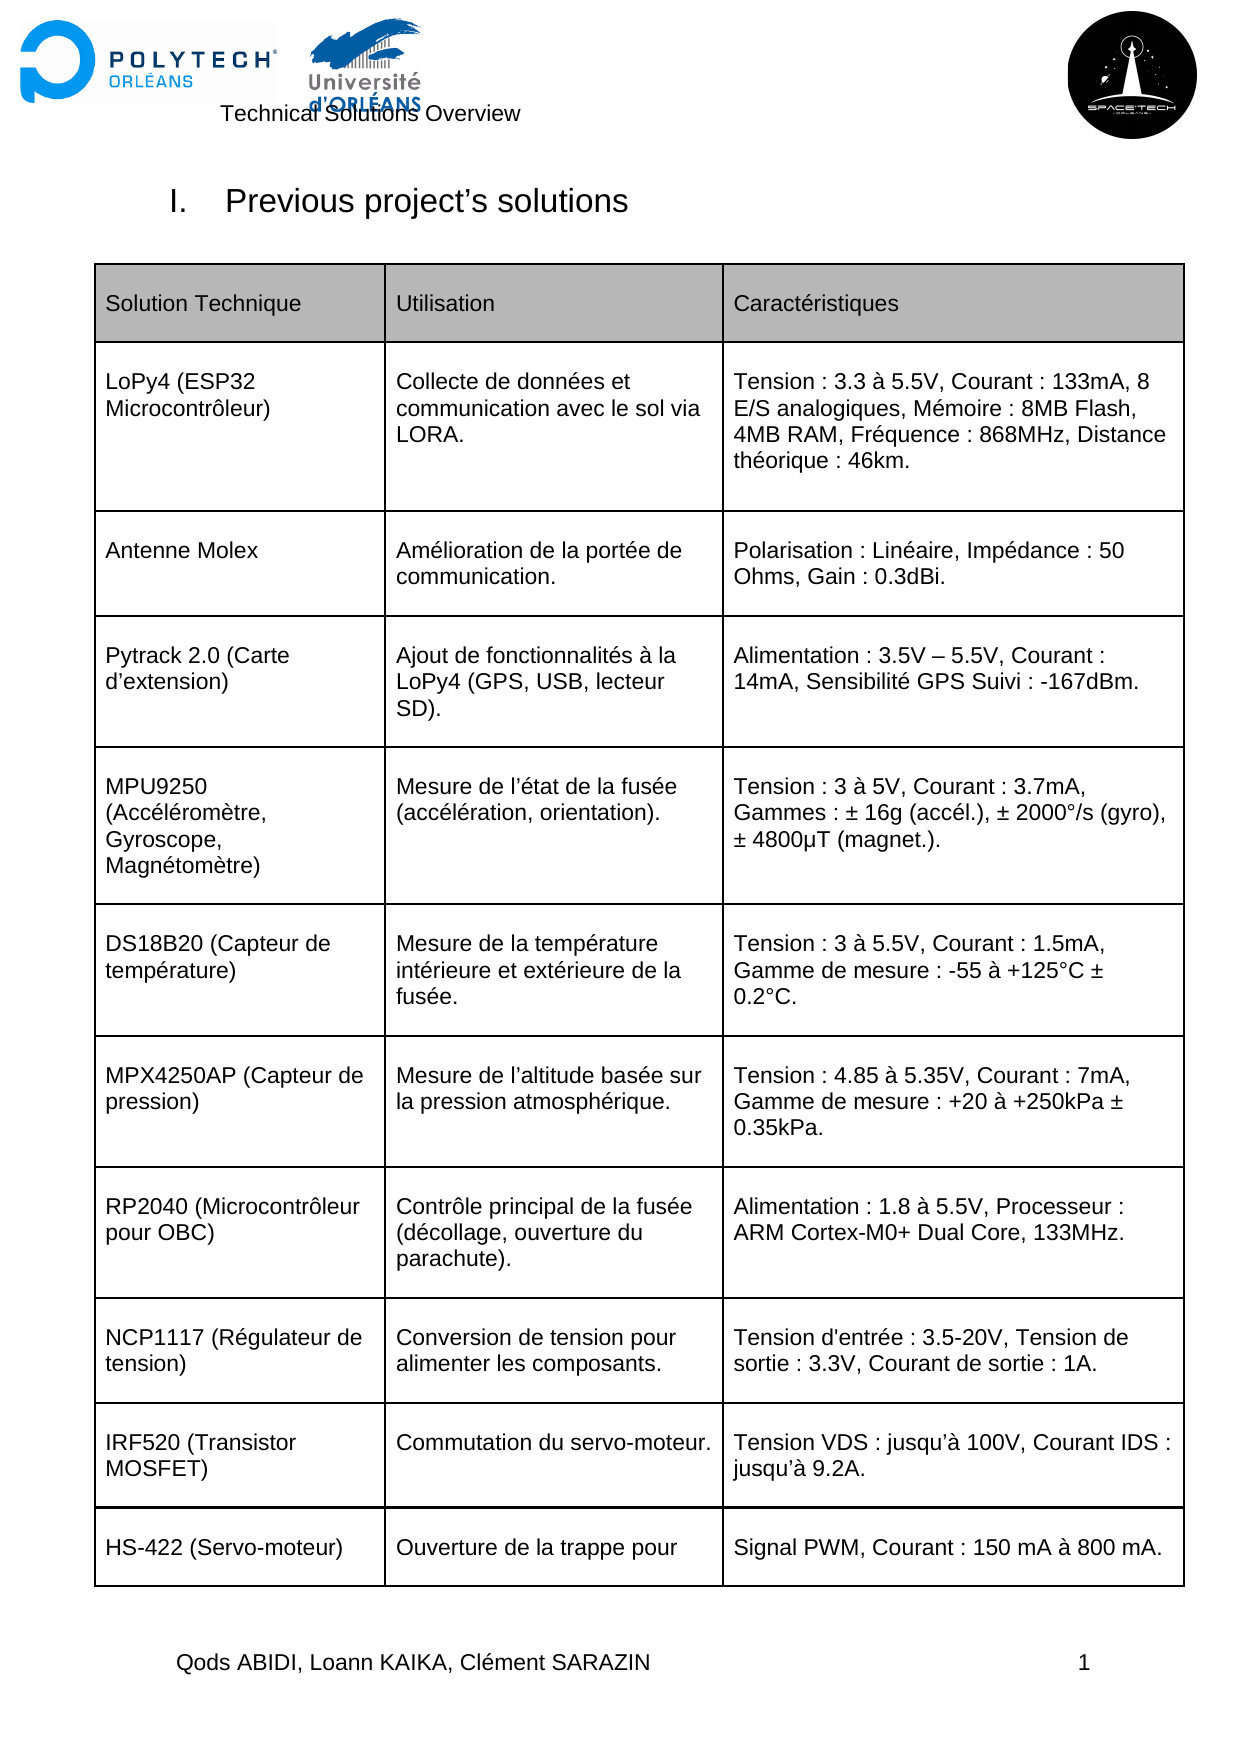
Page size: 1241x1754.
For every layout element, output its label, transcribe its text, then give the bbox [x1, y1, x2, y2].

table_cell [386, 1509, 722, 1585]
table_cell DS18B20 (Capteur de température) [96, 905, 384, 1034]
picture [309, 18, 421, 112]
table_cell Contrôle principal de la fusée (décollage, ouverture du parachute). [386, 1168, 722, 1297]
table_cell Mesure de l’état de la fusée (accélération, orientation). [386, 748, 722, 903]
table_cell Tension VDS : jusqu’à 100V, Courant IDS : jusqu’à 9.2A. [724, 1404, 1183, 1506]
table_cell Tension : 3 à 5.5V, Courant : 1.5mA, Gamme de mesure : -55 à +125°C ± 0.2°C. [724, 905, 1183, 1034]
table_cell Commutation du servo-moteur. [386, 1404, 722, 1506]
table_cell Polarisation : Linéaire, Impédance : 50 Ohms, Gain : 0.3dBi. [724, 512, 1183, 615]
table_cell Antenne Molex [96, 512, 384, 615]
table_cell Tension : 4.85 à 5.35V, Courant : 7mA, Gamme de mesure : +20 à +250kPa ± 0.35kPa. [724, 1037, 1183, 1166]
table_cell Collecte de données et communication avec le sol via LORA. [386, 343, 722, 510]
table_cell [724, 1509, 1183, 1585]
table_cell Mesure de la température intérieure et extérieure de la fusée. [386, 905, 722, 1034]
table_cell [96, 1509, 384, 1585]
table_header Caractéristiques [724, 265, 1183, 341]
table_cell Tension d'entrée : 3.5-20V, Tension de sortie : 3.3V, Courant de sortie : 1A. [724, 1299, 1183, 1402]
table_header Utilisation [386, 265, 722, 341]
table_cell Tension : 3 à 5V, Courant : 3.7mA, Gammes : ± 16g (accél.), ± 2000°/s (gyro), ± 4800μT (magnet.). [724, 748, 1183, 903]
table_cell Alimentation : 3.5V – 5.5V, Courant : 14mA, Sensibilité GPS Suivi : -167dBm. [724, 617, 1183, 746]
table_cell NCP1117 (Régulateur de tension) [96, 1299, 384, 1402]
table_cell Pytrack 2.0 (Carte d’extension) [96, 617, 384, 746]
table_header Solution Technique [96, 265, 384, 341]
table_cell LoPy4 (ESP32 Microcontrôleur) [96, 343, 384, 510]
picture [20, 20, 277, 103]
table_cell Mesure de l’altitude basée sur la pression atmosphérique. [386, 1037, 722, 1166]
table_cell MPX4250AP (Capteur de pression) [96, 1037, 384, 1166]
table_cell Conversion de tension pour alimenter les composants. [386, 1299, 722, 1402]
table_cell Tension : 3.3 à 5.5V, Courant : 133mA, 8 E/S analogiques, Mémoire : 8MB Flash, 4MB RAM, Fréquence : 868MHz, Distance théorique : 46km. [724, 343, 1183, 510]
subtitle Previous project’s solutions [187, 182, 1090, 220]
table_cell Ajout de fonctionnalités à la LoPy4 (GPS, USB, lecteur SD). [386, 617, 722, 746]
table_cell MPU9250 (Accéléromètre, Gyroscope, Magnétomètre) [96, 748, 384, 903]
picture [1067, 11, 1197, 139]
table_cell RP2040 (Microcontrôleur pour OBC) [96, 1168, 384, 1297]
table_cell IRF520 (Transistor MOSFET) [96, 1404, 384, 1506]
table_cell Alimentation : 1.8 à 5.5V, Processeur : ARM Cortex-M0+ Dual Core, 133MHz. [724, 1168, 1183, 1297]
table_cell Amélioration de la portée de communication. [386, 512, 722, 615]
